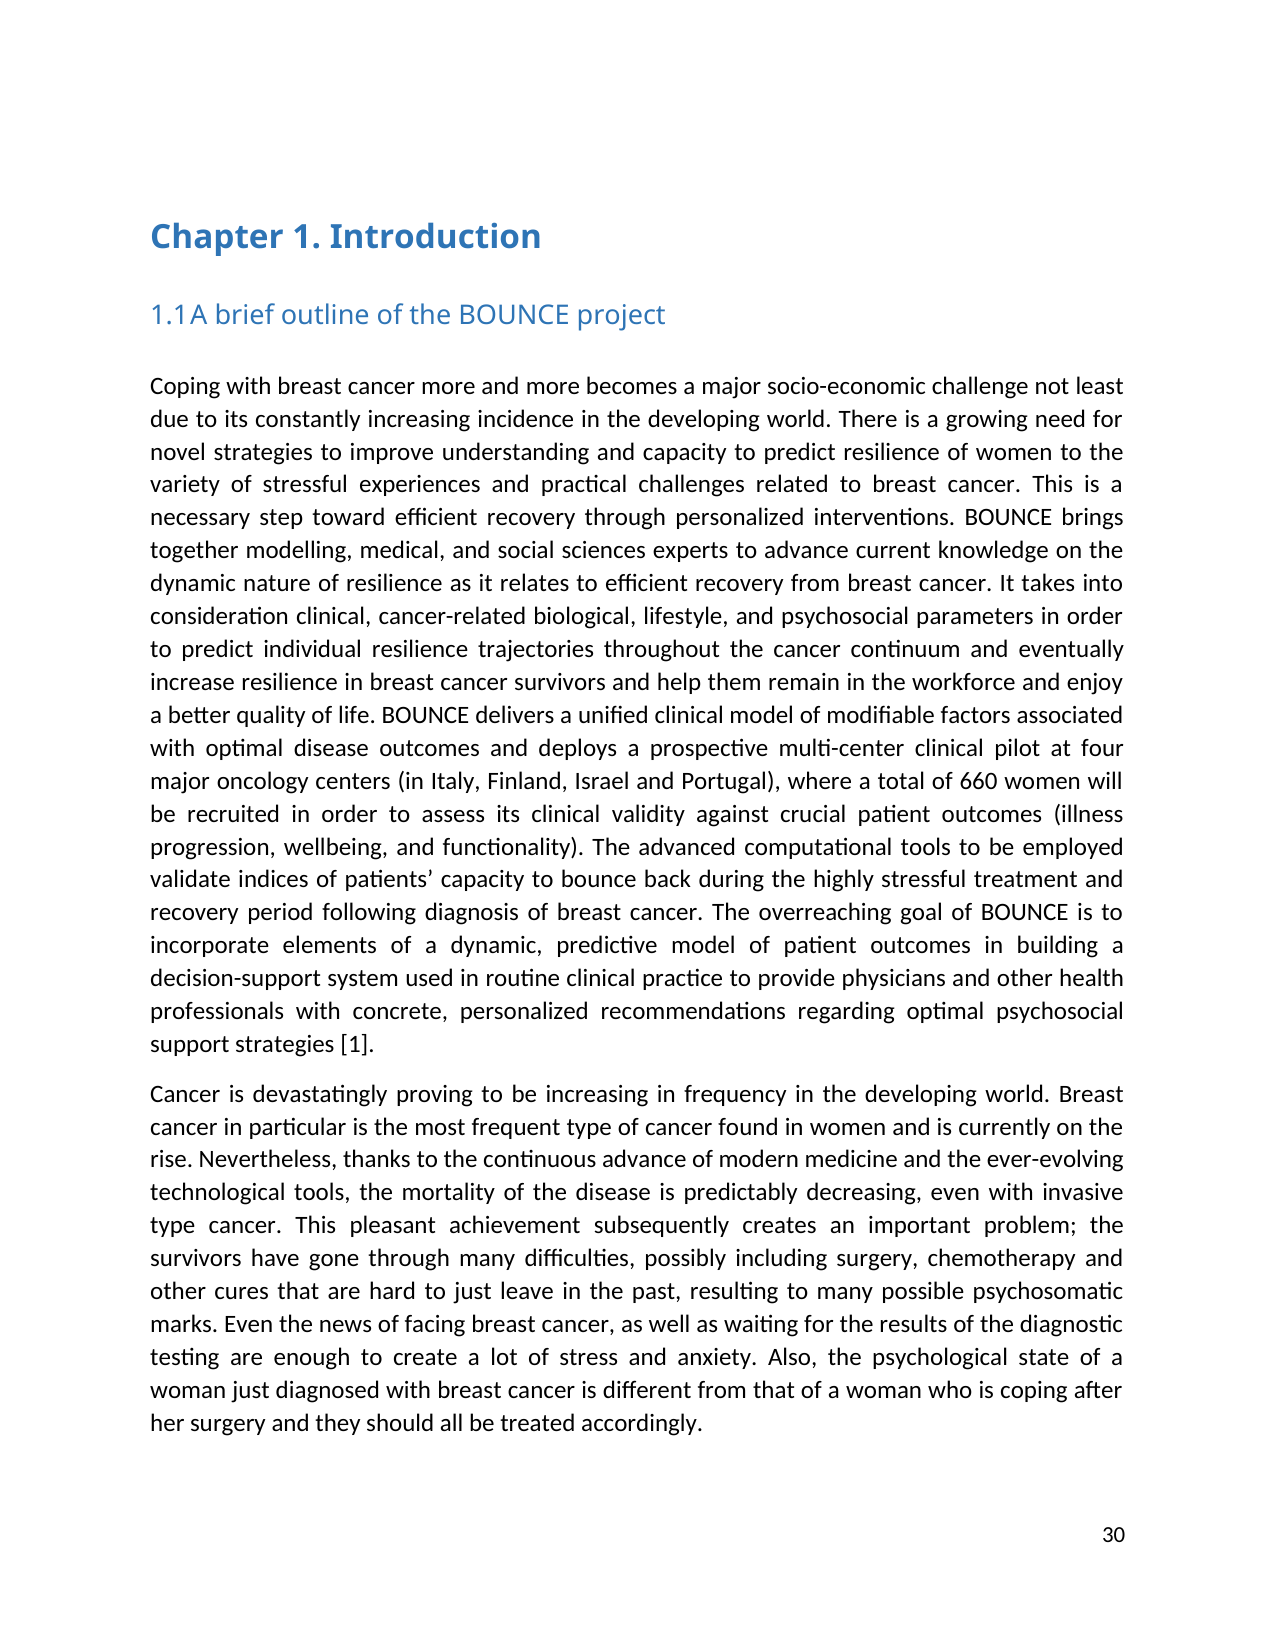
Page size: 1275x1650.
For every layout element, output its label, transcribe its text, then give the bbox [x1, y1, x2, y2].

subtitle Chapter 1. Introduction [150, 212, 1125, 258]
text Coping with breast cancer more and more becomes a major socio-economic challenge not least due to its constantly increasing incidence in the developing world. There is a growing need for novel strategies to improve understanding and capacity to predict resilience of women to the variety of stressful experiences and practical challenges related to breast cancer. This is a necessary step toward efficient recovery through personalized interventions. BOUNCE brings together modelling, medical, and social sciences experts to advance current knowledge on the dynamic nature of resilience as it relates to efficient recovery from breast cancer. It takes into consideration clinical, cancer-related biological, lifestyle, and psychosocial parameters in order to predict individual resilience trajectories throughout the cancer continuum and eventually increase resilience in breast cancer survivors and help them remain in the workforce and enjoy a better quality of life. BOUNCE delivers a unified clinical model of modifiable factors associated with optimal disease outcomes and deploys a prospective multi-center clinical pilot at four major oncology centers (in Italy, Finland, Israel and Portugal), where a total of 660 women will be recruited in order to assess its clinical validity against crucial patient outcomes (illness progression, wellbeing, and functionality). The advanced computational tools to be employed validate indices of patients’ capacity to bounce back during the highly stressful treatment and recovery period following diagnosis of breast cancer. The overreaching goal of BOUNCE is to incorporate elements of a dynamic, predictive model of patient outcomes in building a decision-support system used in routine clinical practice to provide physicians and other health professionals with concrete, personalized recommendations regarding optimal psychosocial support strategies [1]. [150, 370, 1125, 1059]
subtitle A brief outline of the BOUNCE project [150, 295, 1125, 332]
text Cancer is devastatingly proving to be increasing in frequency in the developing world. Breast cancer in particular is the most frequent type of cancer found in women and is currently on the rise. Nevertheless, thanks to the continuous advance of modern medicine and the ever-evolving technological tools, the mortality of the disease is predictably decreasing, even with invasive type cancer. This pleasant achievement subsequently creates an important problem; the survivors have gone through many difficulties, possibly including surgery, chemotherapy and other cures that are hard to just leave in the past, resulting to many possible psychosomatic marks. Even the news of facing breast cancer, as well as waiting for the results of the diagnostic testing are enough to create a lot of stress and anxiety. Also, the psychological state of a woman just diagnosed with breast cancer is different from that of a woman who is coping after her surgery and they should all be treated accordingly. [150, 1078, 1125, 1437]
